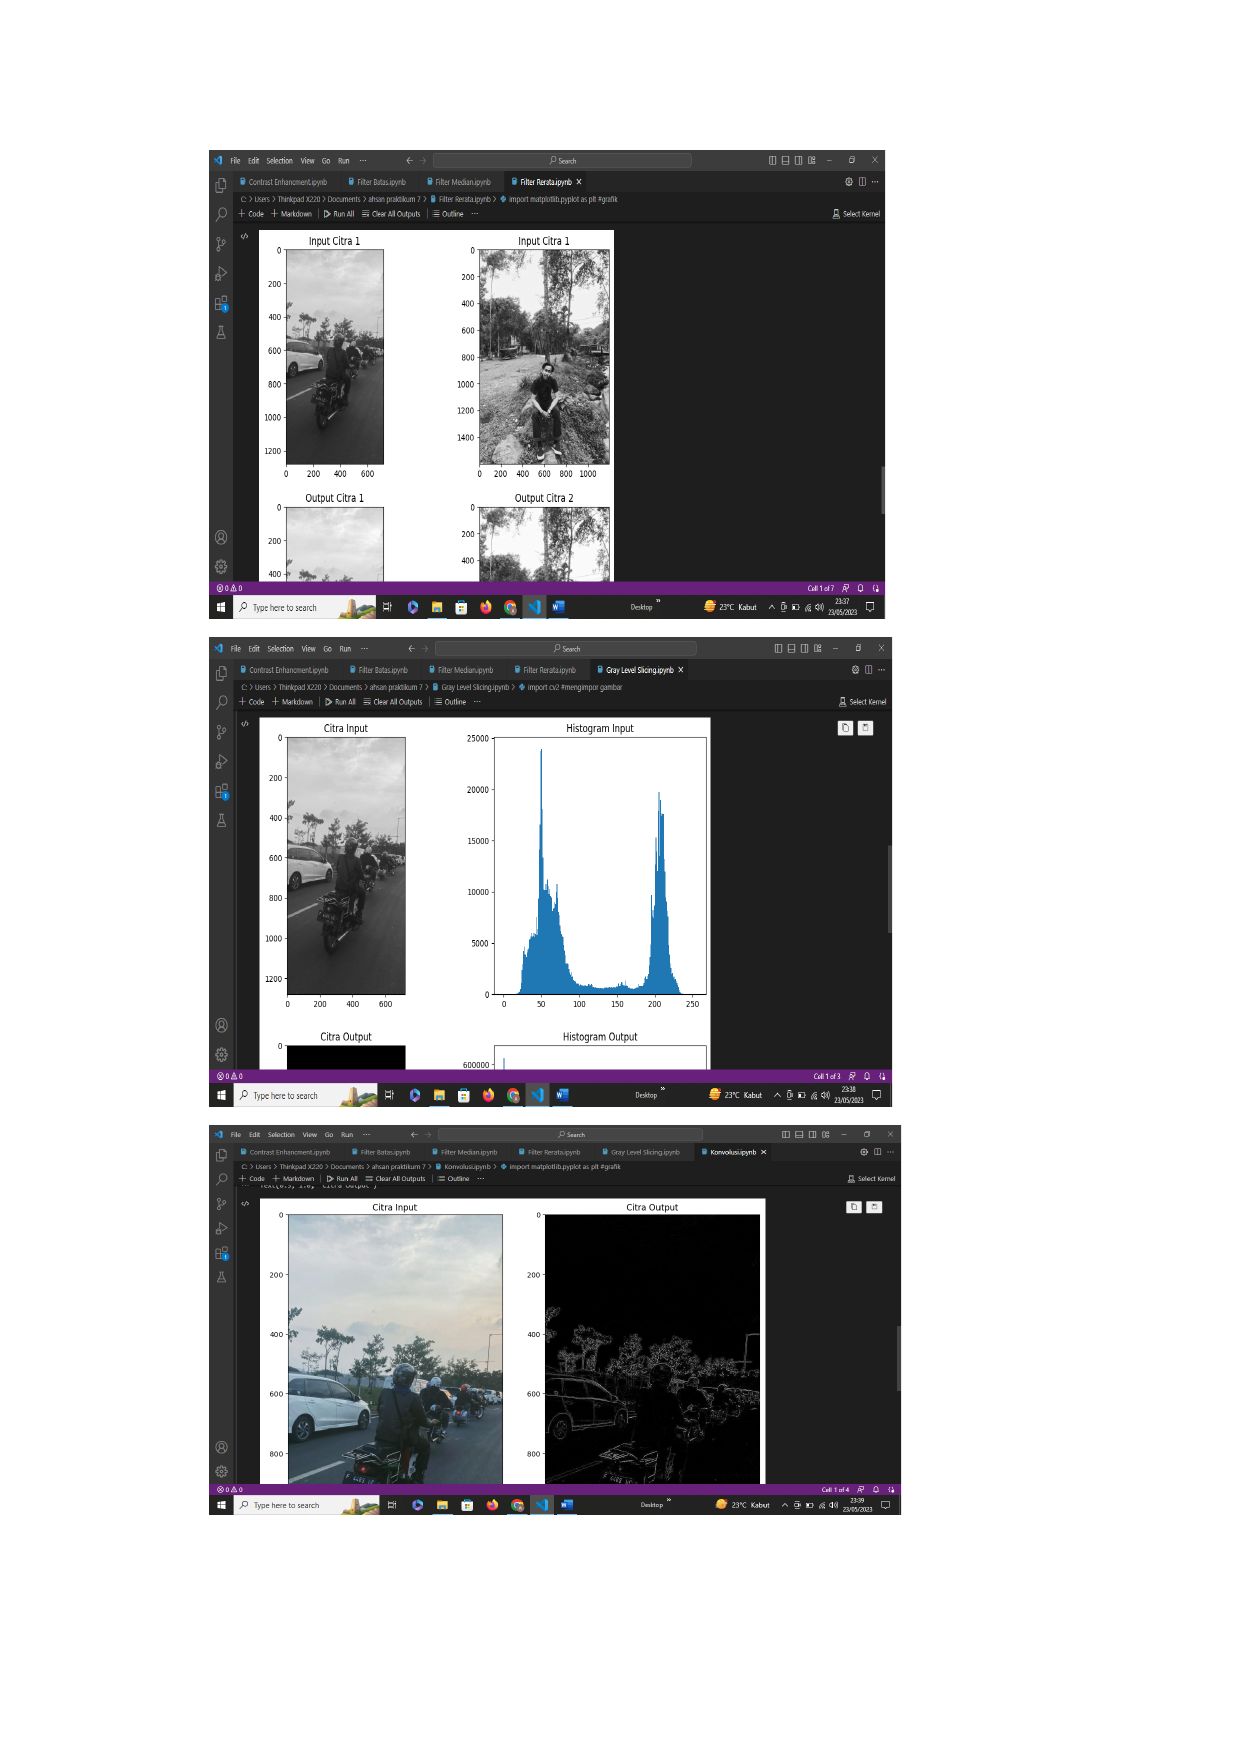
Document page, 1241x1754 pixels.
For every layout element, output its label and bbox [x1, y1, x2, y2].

picture [209, 637, 893, 1107]
picture [209, 150, 886, 619]
picture [209, 1125, 902, 1515]
